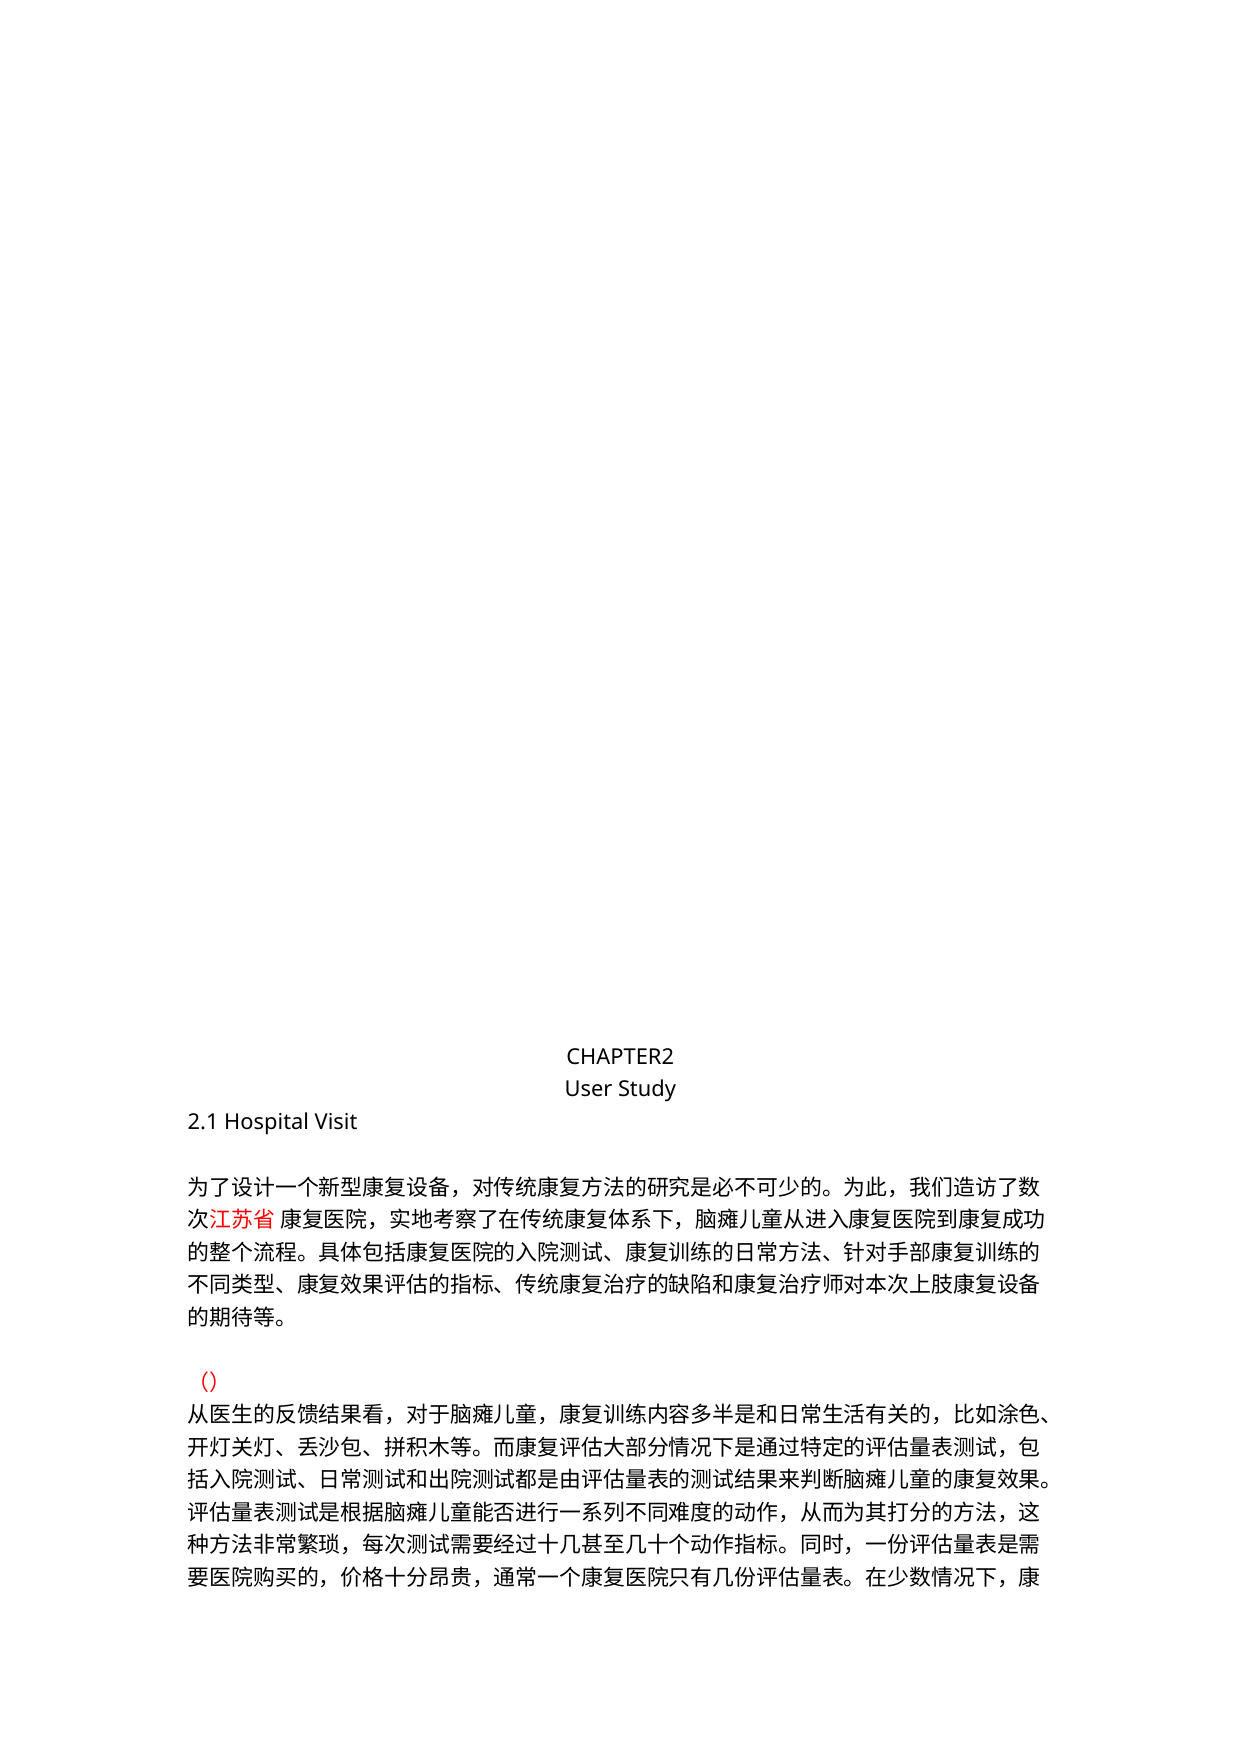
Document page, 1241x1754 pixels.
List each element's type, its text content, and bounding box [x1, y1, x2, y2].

text 为了设计一个新型康复设备，对传统康复方法的研究是必不可少的。为此，我们造访了数次江苏省 康复医院，实地考察了在传统康复体系下，脑瘫儿童从进入康复医院到康复成功的整个流程。具体包括康复医院的入院测试、康复训练的日常方法、针对手部康复训练的不同类型、康复效果评估的指标、传统康复治疗的缺陷和康复治疗师对本次上肢康复设备的期待等。 [187, 1169, 1053, 1332]
text CHAPTER2 [187, 1039, 1053, 1072]
text User Study [187, 1072, 1053, 1104]
text （） [187, 1364, 1053, 1397]
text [187, 1397, 1053, 1592]
text 2.1 Hospital Visit [187, 1104, 1053, 1137]
